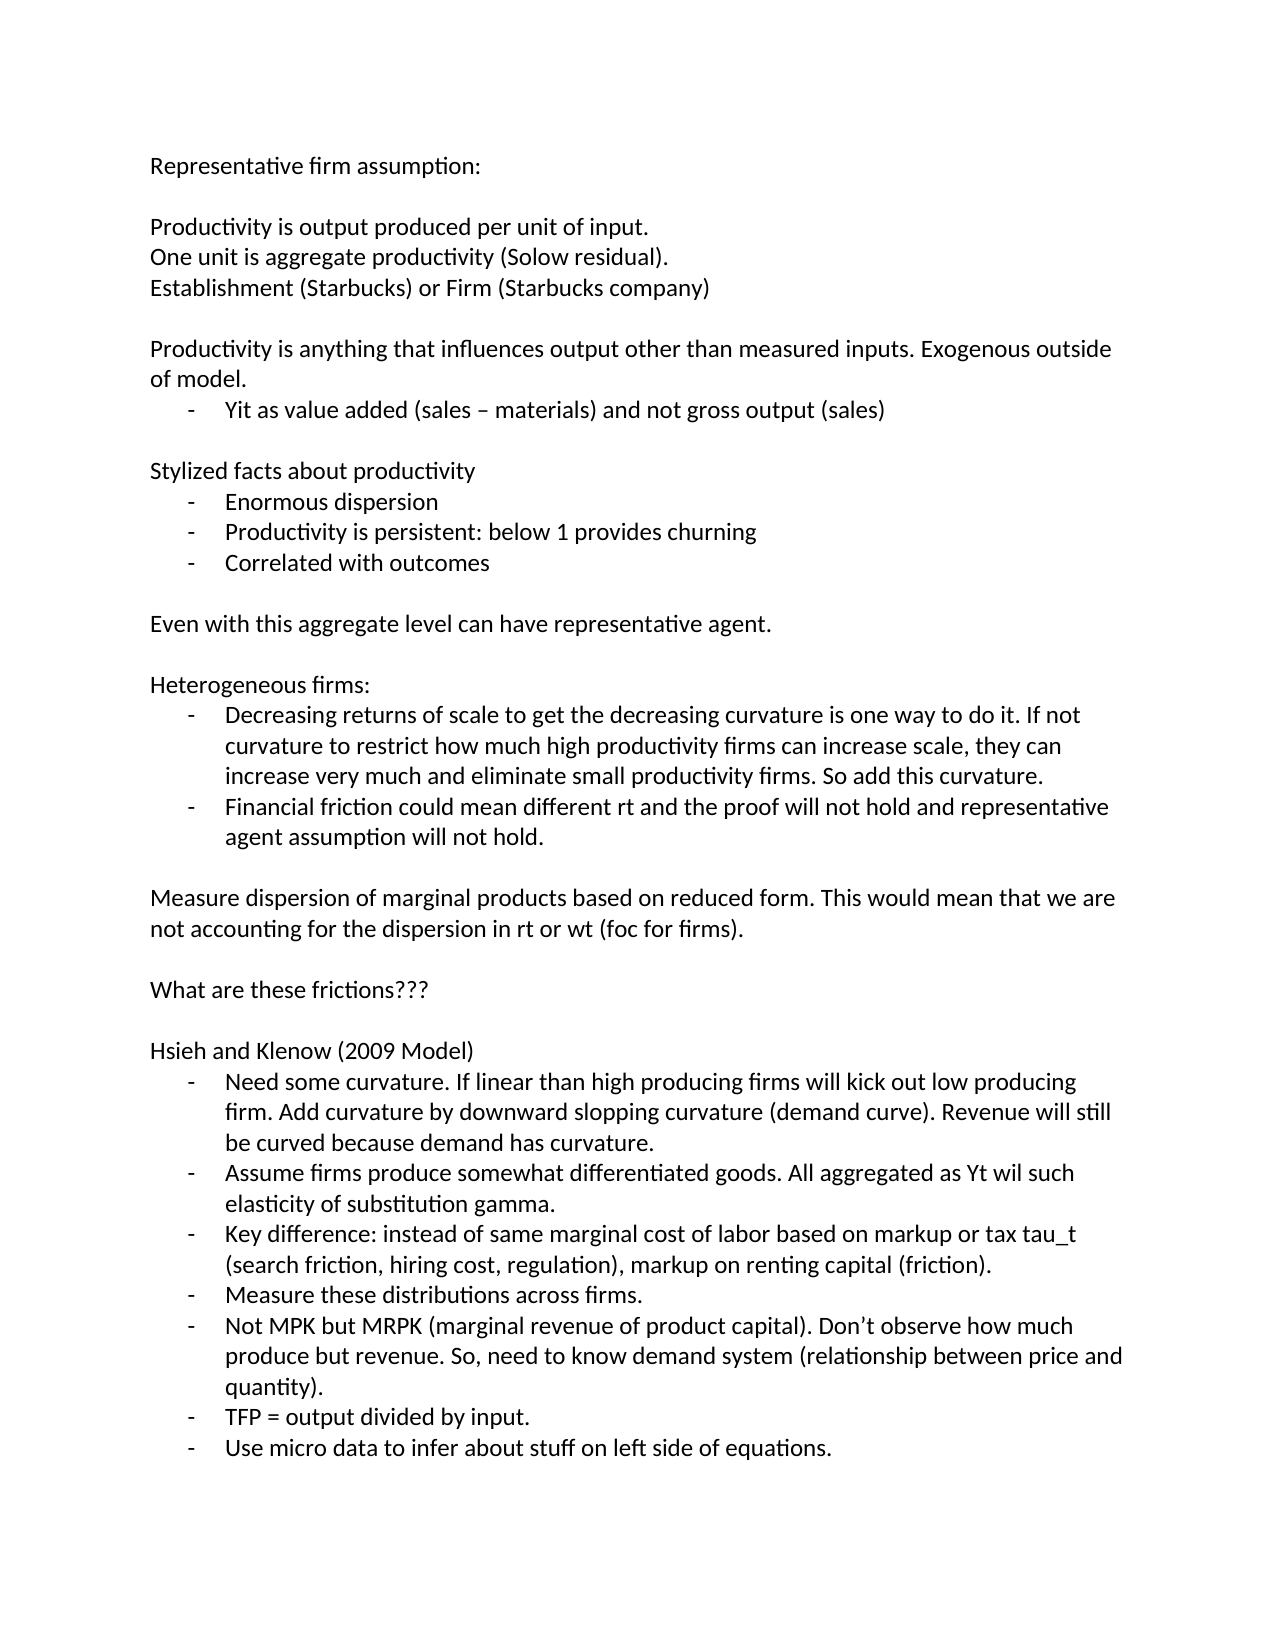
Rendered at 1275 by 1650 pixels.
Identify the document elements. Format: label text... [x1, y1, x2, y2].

list Use micro data to infer about stuff on left side of equations. [187, 1432, 1125, 1462]
text Hsieh and Klenow (2009 Model) [150, 1035, 1125, 1066]
text Measure dispersion of marginal products based on reduced form. This would mean that we are not accounting for the dispersion in rt or wt (foc for firms). [150, 882, 1125, 943]
text Productivity is anything that influences output other than measured inputs. Exogenous outside of model. [150, 333, 1125, 394]
text Stylized facts about productivity [150, 455, 1125, 486]
text What are these frictions??? [150, 974, 1125, 1004]
list Productivity is persistent: below 1 provides churning [187, 516, 1125, 547]
list Financial friction could mean different rt and the proof will not hold and representative agent assumption will not hold. [187, 791, 1125, 852]
text Representative firm assumption: [150, 150, 1125, 181]
list Measure these distributions across firms. [187, 1279, 1125, 1310]
text Establishment (Starbucks) or Firm (Starbucks company) [150, 272, 1125, 303]
list Enormous dispersion [187, 486, 1125, 516]
text Even with this aggregate level can have representative agent. [150, 608, 1125, 638]
list Correlated with outcomes [187, 547, 1125, 577]
list Decreasing returns of scale to get the decreasing curvature is one way to do it. If not curvature to restrict how much high productivity firms can increase scale, they can increase very much and eliminate small productivity firms. So add this curvature. [187, 699, 1125, 791]
text Heterogeneous firms: [150, 669, 1125, 699]
list Need some curvature. If linear than high producing firms will kick out low producing firm. Add curvature by downward slopping curvature (demand curve). Revenue will still be curved because demand has curvature. [187, 1066, 1125, 1157]
list Yit as value added (sales – materials) and not gross output (sales) [187, 394, 1125, 425]
text Productivity is output produced per unit of input. [150, 211, 1125, 242]
list Key difference: instead of same marginal cost of labor based on markup or tax tau_t (search friction, hiring cost, regulation), markup on renting capital (friction). [187, 1218, 1125, 1279]
list Assume firms produce somewhat differentiated goods. All aggregated as Yt wil such elasticity of substitution gamma. [187, 1157, 1125, 1218]
list TFP = output divided by input. [187, 1401, 1125, 1432]
text One unit is aggregate productivity (Solow residual). [150, 242, 1125, 272]
list Not MPK but MRPK (marginal revenue of product capital). Don’t observe how much produce but revenue. So, need to know demand system (relationship between price and quantity). [187, 1310, 1125, 1401]
